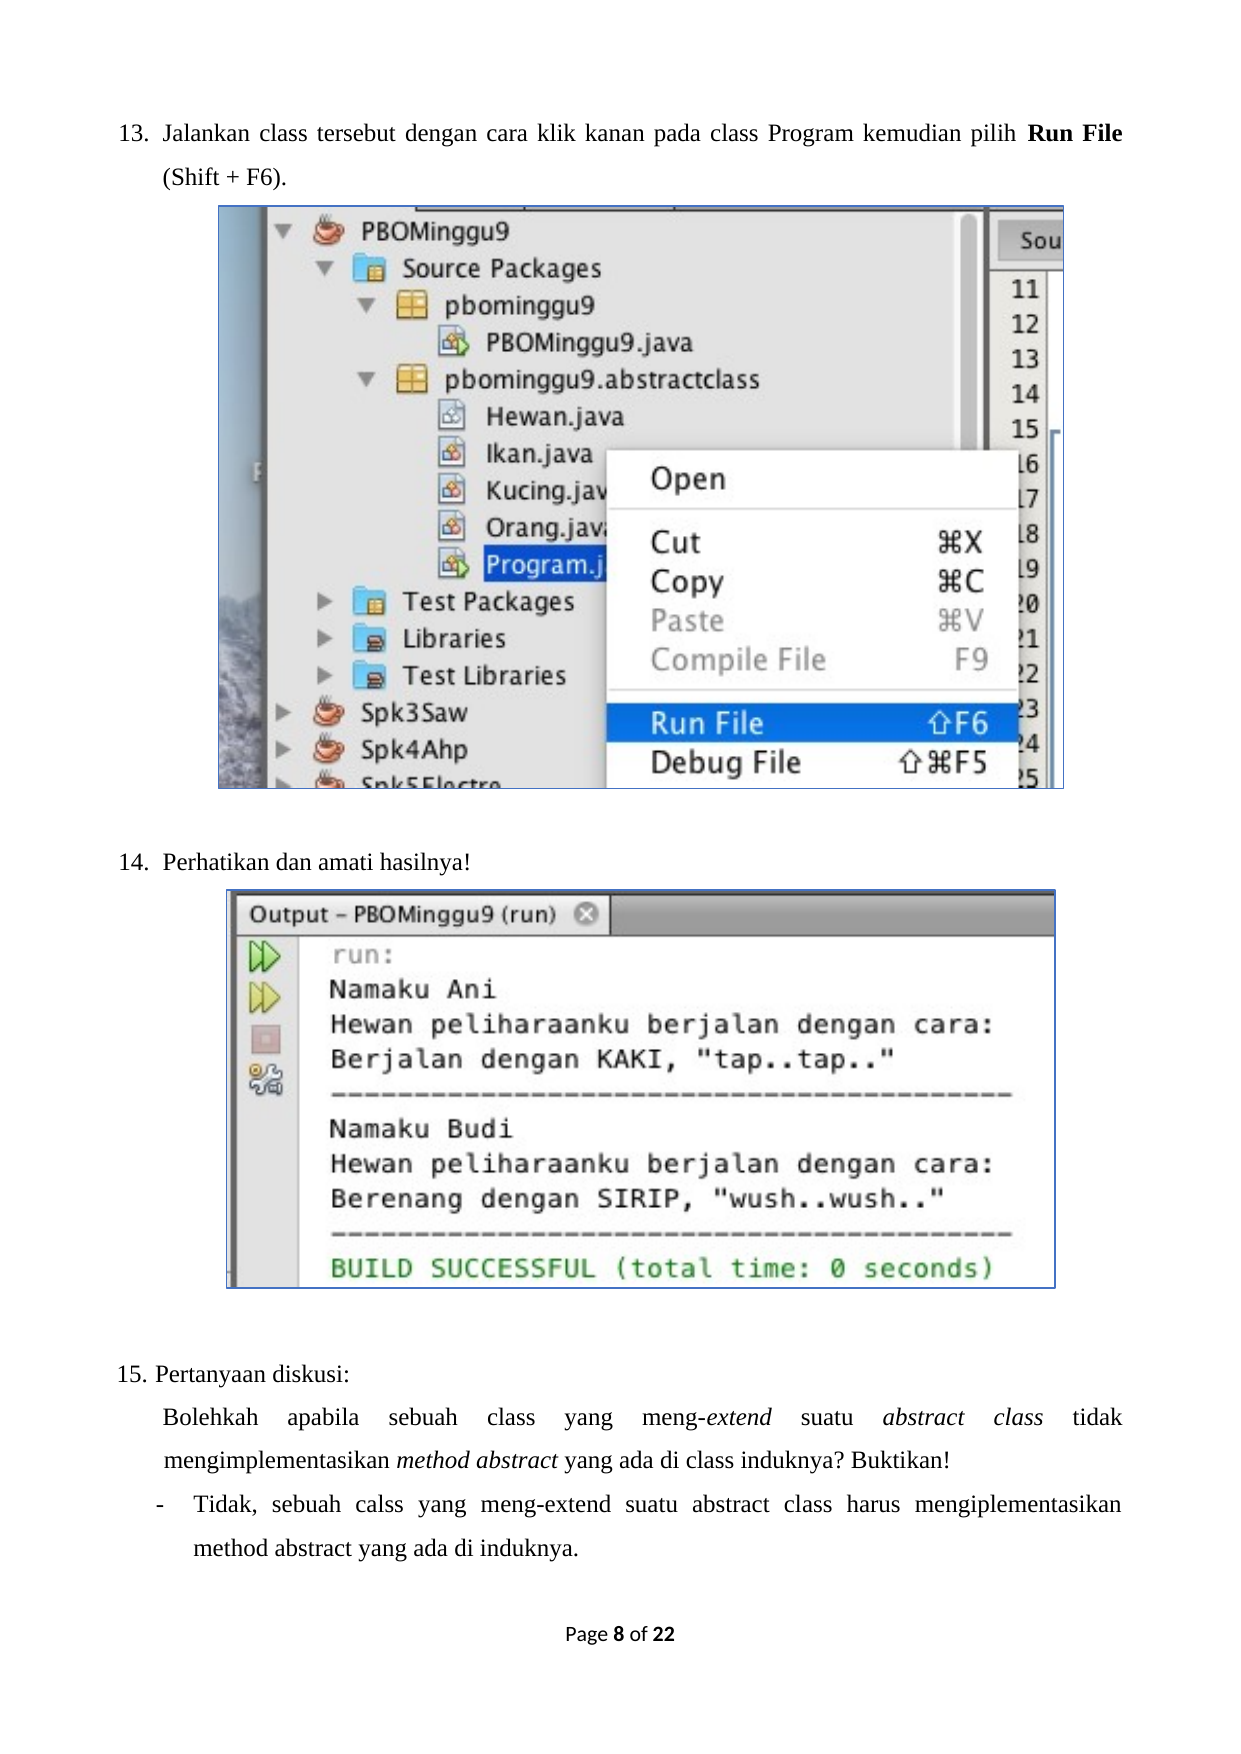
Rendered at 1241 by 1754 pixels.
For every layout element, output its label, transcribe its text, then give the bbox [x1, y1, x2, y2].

picture [227, 891, 1054, 1287]
picture [219, 207, 1063, 788]
text Bolehkah apabila sebuah class yang meng-extend suatu abstract class tidak mengimplementasikan method abstract yang ada di class induknya? Buktikan! [162, 1402, 1122, 1474]
list Tidak, sebuah calss yang meng-extend suatu abstract class harus mengiplementasikan method abstract yang ada di induknya. [156, 1489, 1122, 1562]
text 15. Pertanyaan diskusi: [116, 1359, 1122, 1387]
list Jalankan class tersebut dengan cara klik kanan pada class Program kemudian pilih Run File (Shift + F6). [118, 118, 1122, 191]
